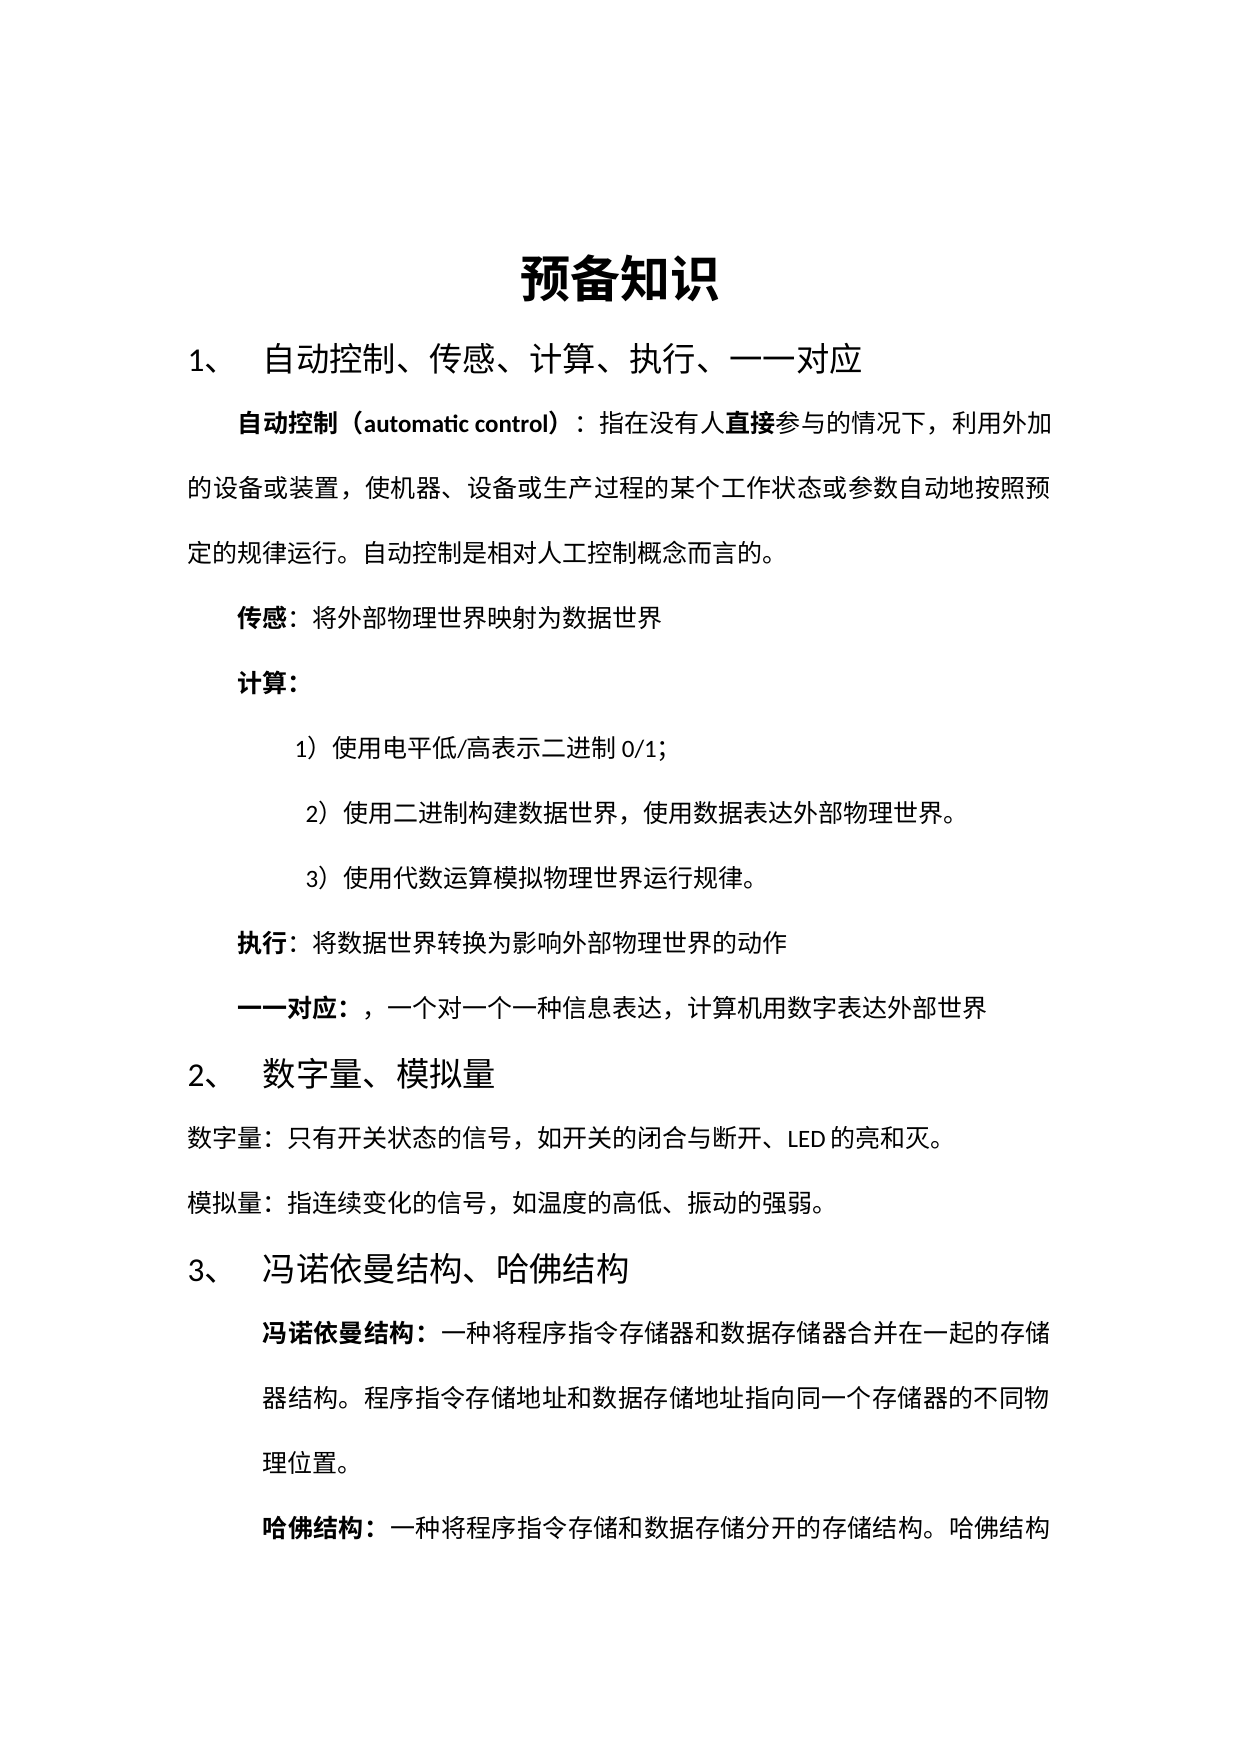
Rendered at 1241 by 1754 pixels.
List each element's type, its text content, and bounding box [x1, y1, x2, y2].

list 自动控制、传感、计算、执行、一一对应 [187, 324, 1053, 389]
text 执行：将数据世界转换为影响外部物理世界的动作 [187, 909, 1053, 974]
text 3）使用代数运算模拟物理世界运行规律。 [187, 844, 1053, 909]
text 1）使用电平低/高表示二进制0/1； [187, 714, 1053, 779]
text 自动控制（automatic control）：指在没有人直接参与的情况下，利用外加的设备或装置，使机器、设备或生产过程的某个工作状态或参数自动地按照预定的规律运行。自动控制是相对人工控制概念而言的。 [187, 389, 1053, 584]
text 预备知识 [187, 227, 1053, 324]
list 冯诺依曼结构：一种将程序指令存储器和数据存储器合并在一起的存储器结构。程序指令存储地址和数据存储地址指向同一个存储器的不同物理位置。 [262, 1299, 1053, 1494]
text 2）使用二进制构建数据世界，使用数据表达外部物理世界。 [187, 779, 1053, 844]
text 模拟量：指连续变化的信号，如温度的高低、振动的强弱。 [187, 1169, 1053, 1234]
list 数字量、模拟量 [187, 1039, 1053, 1104]
text 数字量：只有开关状态的信号，如开关的闭合与断开、LED的亮和灭。 [187, 1104, 1053, 1169]
text 一一对应：，一个对一个一种信息表达，计算机用数字表达外部世界 [187, 974, 1053, 1039]
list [262, 1494, 1053, 1559]
text 计算： [187, 649, 1053, 714]
list 冯诺依曼结构、哈佛结构 [187, 1234, 1053, 1299]
text 传感：将外部物理世界映射为数据世界 [187, 584, 1053, 649]
